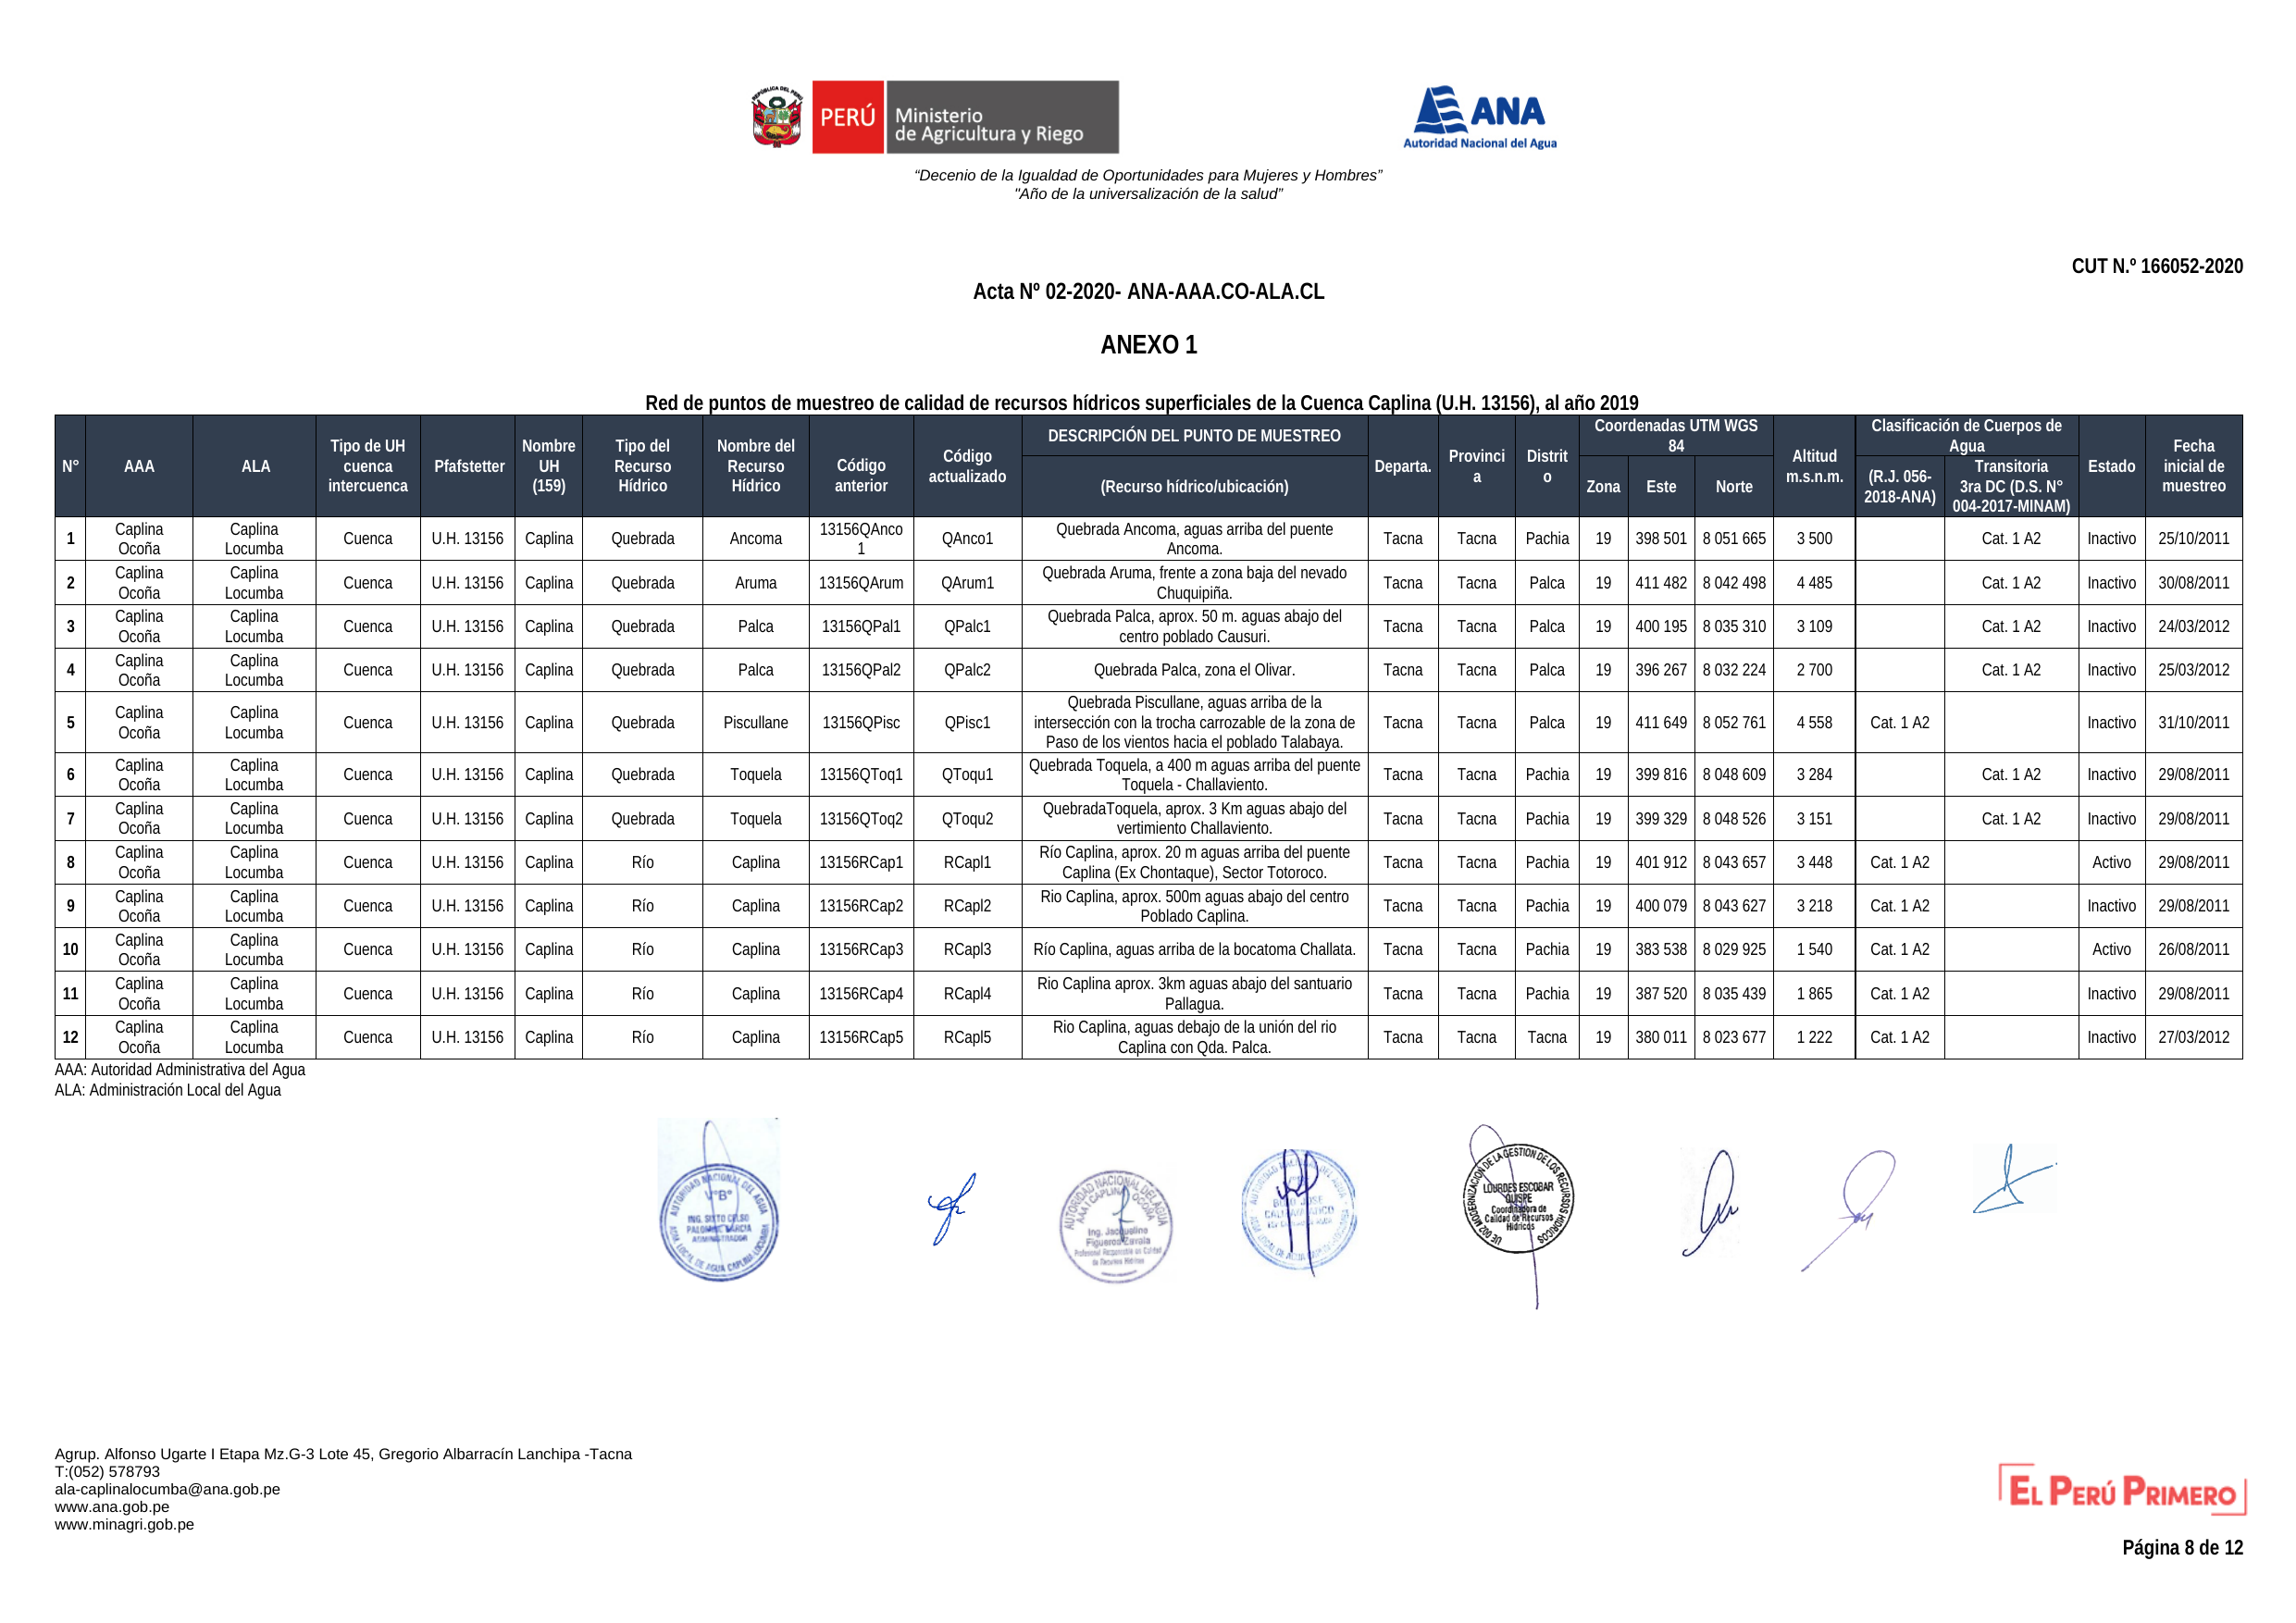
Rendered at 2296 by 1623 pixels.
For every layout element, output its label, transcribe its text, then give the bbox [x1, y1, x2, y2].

table_cell 7 [56, 797, 85, 839]
picture [1457, 1117, 1578, 1313]
table_cell 13156RCap1 [810, 841, 913, 884]
table_cell 27/03/2012 [2146, 1016, 2242, 1059]
table_header Provincia [1439, 415, 1515, 516]
table_cell 19 [1580, 753, 1628, 796]
table_cell Inactivo [2079, 692, 2145, 752]
table_cell Norte [1695, 456, 1773, 516]
table_cell Cuenca [316, 692, 420, 752]
table_cell Tacna [1439, 885, 1515, 927]
table_cell Tacna [1369, 885, 1438, 927]
table_cell QuebradaToquela, aprox. 3 Km aguas abajo del vertimiento Challaviento. [1023, 797, 1368, 839]
table_cell 8 051 665 [1695, 517, 1773, 560]
table_cell (Recurso hídrico/ubicación) [1023, 456, 1368, 516]
picture [1996, 1458, 2251, 1520]
table_cell RCapl3 [914, 928, 1022, 971]
table_cell Caplina Ocoña [86, 841, 192, 884]
table_cell 8 042 498 [1695, 561, 1773, 604]
table_cell Cat. 1 A2 [1856, 972, 1944, 1015]
table_cell Caplina [515, 753, 582, 796]
table_cell 400 079 [1629, 885, 1694, 927]
table_cell 399 329 [1629, 797, 1694, 839]
table_cell 400 195 [1629, 605, 1694, 648]
table_cell Activo [2079, 841, 2145, 884]
table_cell Caplina Ocoña [86, 692, 192, 752]
table_cell [1945, 928, 2079, 971]
table_cell Este [1629, 456, 1694, 516]
table_cell Tacna [1439, 1016, 1515, 1059]
table_cell 13156QPisc [810, 692, 913, 752]
table_cell Cuenca [316, 841, 420, 884]
table_cell Tacna [1439, 797, 1515, 839]
table_cell 6 [56, 753, 85, 796]
table_cell Caplina Locumba [193, 972, 316, 1015]
table_cell Transitoria 3ra DC (D.S. N° 004-2017-MINAM) [1945, 456, 2079, 516]
table_cell Cuenca [316, 561, 420, 604]
table_cell [1856, 517, 1944, 560]
table_cell 8 023 677 [1695, 1016, 1773, 1059]
table_cell Rio Caplina, aguas debajo de la unión del rio Caplina con Qda. Palca. [1023, 1016, 1368, 1059]
table_cell Río [583, 885, 702, 927]
table_cell QArum1 [914, 561, 1022, 604]
table_cell Tacna [1369, 692, 1438, 752]
table_cell 13156QAnco1 [810, 517, 913, 560]
table_cell QToqu1 [914, 753, 1022, 796]
table_cell Caplina [515, 561, 582, 604]
table_cell 13156RCap3 [810, 928, 913, 971]
table_cell Quebrada [583, 649, 702, 691]
table_cell 3 500 [1774, 517, 1855, 560]
table_cell [1945, 1016, 2079, 1059]
table_cell Caplina Locumba [193, 517, 316, 560]
table_cell 8 032 224 [1695, 649, 1773, 691]
table_cell Río Caplina, aguas arriba de la bocatoma Challata. [1023, 928, 1368, 971]
table_cell Caplina Locumba [193, 561, 316, 604]
table_cell 13156QArum [810, 561, 913, 604]
table_cell Pachia [1516, 972, 1579, 1015]
table_cell U.H. 13156 [421, 928, 515, 971]
table_header N° [56, 415, 85, 516]
picture [925, 1168, 978, 1251]
table_cell U.H. 13156 [421, 753, 515, 796]
table_cell Caplina [703, 972, 809, 1015]
table_cell 31/10/2011 [2146, 692, 2242, 752]
table_cell Caplina [515, 1016, 582, 1059]
table_cell Caplina Locumba [193, 692, 316, 752]
table_cell U.H. 13156 [421, 561, 515, 604]
table_cell U.H. 13156 [421, 517, 515, 560]
table_cell 8 043 657 [1695, 841, 1773, 884]
table_cell Cuenca [316, 797, 420, 839]
table_cell Caplina Locumba [193, 841, 316, 884]
table_cell 411 649 [1629, 692, 1694, 752]
table_cell 29/08/2011 [2146, 841, 2242, 884]
table_cell Rio Caplina aprox. 3km aguas abajo del santuario Pallagua. [1023, 972, 1368, 1015]
text ALA: Administración Local del Agua [55, 1080, 2243, 1099]
table_cell Cuenca [316, 928, 420, 971]
table_cell Cat. 1 A2 [1856, 885, 1944, 927]
table_cell 19 [1580, 972, 1628, 1015]
table_cell Caplina [703, 885, 809, 927]
table_cell Inactivo [2079, 885, 2145, 927]
table_header Código anterior [810, 415, 913, 516]
table_cell Caplina Ocoña [86, 753, 192, 796]
table_cell Pachia [1516, 928, 1579, 971]
table_cell Tacna [1439, 605, 1515, 648]
table_cell Piscullane [703, 692, 809, 752]
picture [738, 68, 1559, 167]
table_cell 29/08/2011 [2146, 885, 2242, 927]
table_cell RCapl2 [914, 885, 1022, 927]
table_cell 13156QPal2 [810, 649, 913, 691]
table_header Fecha inicial de muestreo [2146, 415, 2242, 516]
table_cell 19 [1580, 517, 1628, 560]
table_cell Pachia [1516, 885, 1579, 927]
table_cell Quebrada [583, 561, 702, 604]
table_cell 13156QPal1 [810, 605, 913, 648]
table_cell Pachia [1516, 797, 1579, 839]
picture [657, 1118, 783, 1283]
table_header Tipo de UH cuenca intercuenca [316, 415, 420, 516]
table_cell 1 540 [1774, 928, 1855, 971]
table_cell Caplina [515, 885, 582, 927]
table_cell Caplina [515, 605, 582, 648]
table_cell Tacna [1516, 1016, 1579, 1059]
table_cell 8 029 925 [1695, 928, 1773, 971]
table_cell U.H. 13156 [421, 1016, 515, 1059]
table_cell 13156QToq2 [810, 797, 913, 839]
table_cell U.H. 13156 [421, 692, 515, 752]
table_cell 19 [1580, 885, 1628, 927]
table_cell Caplina [515, 972, 582, 1015]
table_cell Pachia [1516, 517, 1579, 560]
table_cell Aruma [703, 561, 809, 604]
table_cell Inactivo [2079, 561, 2145, 604]
table_cell Caplina [515, 797, 582, 839]
table_header DESCRIPCIÓN DEL PUNTO DE MUESTREO [1023, 415, 1368, 455]
table_cell Rio Caplina, aprox. 500m aguas abajo del centro Poblado Caplina. [1023, 885, 1368, 927]
table_cell QAnco1 [914, 517, 1022, 560]
table_cell Caplina Locumba [193, 753, 316, 796]
table_cell 2 700 [1774, 649, 1855, 691]
table_cell 8 048 526 [1695, 797, 1773, 839]
table_cell 8 035 439 [1695, 972, 1773, 1015]
table_cell Tacna [1369, 972, 1438, 1015]
table_cell [1856, 753, 1944, 796]
table_cell Río [583, 972, 702, 1015]
table_cell 19 [1580, 1016, 1628, 1059]
table_cell Tacna [1439, 841, 1515, 884]
table_cell Pachia [1516, 753, 1579, 796]
table_cell Tacna [1369, 1016, 1438, 1059]
table_cell Caplina [703, 1016, 809, 1059]
table_cell [1856, 605, 1944, 648]
table_cell Quebrada Piscullane, aguas arriba de la intersección con la trocha carrozable de la zona de Paso de los vientos hacia el poblado Talabaya. [1023, 692, 1368, 752]
table_cell 9 [56, 885, 85, 927]
table_cell Cuenca [316, 885, 420, 927]
text Red de puntos de muestreo de calidad de recursos hídricos superficiales de la Cuenca Caplina (U.H. 13156), al año 2019 [41, 390, 2243, 415]
table_cell Tacna [1369, 561, 1438, 604]
table_cell Tacna [1369, 753, 1438, 796]
table_cell 19 [1580, 841, 1628, 884]
table_cell 3 448 [1774, 841, 1855, 884]
table_cell Cat. 1 A2 [1945, 561, 2079, 604]
table_cell 4 [56, 649, 85, 691]
table_cell Quebrada [583, 605, 702, 648]
table_cell Caplina [515, 649, 582, 691]
table_cell 24/03/2012 [2146, 605, 2242, 648]
picture [1241, 1149, 1362, 1282]
table_cell Caplina [703, 841, 809, 884]
table_cell [1945, 692, 2079, 752]
table_cell Caplina [515, 692, 582, 752]
table_cell [1945, 841, 2079, 884]
table_cell 387 520 [1629, 972, 1694, 1015]
table_cell Quebrada Ancoma, aguas arriba del puente Ancoma. [1023, 517, 1368, 560]
table_cell 4 485 [1774, 561, 1855, 604]
table_cell Caplina [515, 928, 582, 971]
table_cell 3 151 [1774, 797, 1855, 839]
table_cell Cuenca [316, 649, 420, 691]
table_cell 401 912 [1629, 841, 1694, 884]
table_cell Caplina Ocoña [86, 517, 192, 560]
table_cell Tacna [1369, 649, 1438, 691]
table_cell 1 [56, 517, 85, 560]
table_cell Cuenca [316, 605, 420, 648]
table_cell 3 218 [1774, 885, 1855, 927]
table_cell Tacna [1439, 649, 1515, 691]
table_cell Caplina Ocoña [86, 1016, 192, 1059]
table_header Tipo del Recurso Hídrico [583, 415, 702, 516]
table_cell Palca [703, 605, 809, 648]
table_cell U.H. 13156 [421, 841, 515, 884]
picture [1798, 1149, 1897, 1272]
table_cell Cat. 1 A2 [1945, 517, 2079, 560]
table_cell Caplina Ocoña [86, 649, 192, 691]
table_cell 1 865 [1774, 972, 1855, 1015]
table_cell Caplina Locumba [193, 885, 316, 927]
table_cell Cat. 1 A2 [1945, 605, 2079, 648]
table_cell Caplina [703, 928, 809, 971]
table_cell Caplina Locumba [193, 797, 316, 839]
table_cell [1856, 561, 1944, 604]
table_cell Toquela [703, 797, 809, 839]
table_header Altitud m.s.n.m. [1774, 415, 1855, 516]
table_cell 3 [56, 605, 85, 648]
table_cell Tacna [1439, 753, 1515, 796]
table_cell Inactivo [2079, 972, 2145, 1015]
table_cell 25/10/2011 [2146, 517, 2242, 560]
table_cell Caplina Locumba [193, 605, 316, 648]
table_cell Palca [1516, 692, 1579, 752]
table_cell Inactivo [2079, 753, 2145, 796]
table_cell [1856, 649, 1944, 691]
table_cell 4 558 [1774, 692, 1855, 752]
table_cell 25/03/2012 [2146, 649, 2242, 691]
table_cell 8 [56, 841, 85, 884]
table_cell Tacna [1439, 928, 1515, 971]
table_cell 11 [56, 972, 85, 1015]
table_cell RCapl4 [914, 972, 1022, 1015]
table_cell U.H. 13156 [421, 885, 515, 927]
table_cell Caplina Locumba [193, 1016, 316, 1059]
table_cell Inactivo [2079, 649, 2145, 691]
table_cell Quebrada Toquela, a 400 m aguas arriba del puente Toquela - Challaviento. [1023, 753, 1368, 796]
table_cell 8 035 310 [1695, 605, 1773, 648]
table_cell Palca [1516, 649, 1579, 691]
table_cell 380 011 [1629, 1016, 1694, 1059]
table_header Clasificación de Cuerpos de Agua [1856, 415, 2079, 455]
table_cell RCapl1 [914, 841, 1022, 884]
table_cell Tacna [1369, 928, 1438, 971]
table_cell Palca [703, 649, 809, 691]
table_cell Cat. 1 A2 [1945, 753, 2079, 796]
table_cell Caplina Ocoña [86, 972, 192, 1015]
table_header ALA [193, 415, 316, 516]
table_header AAA [86, 415, 192, 516]
table_cell Quebrada Aruma, frente a zona baja del nevado Chuquipiña. [1023, 561, 1368, 604]
table_cell 396 267 [1629, 649, 1694, 691]
table_cell Inactivo [2079, 797, 2145, 839]
table_cell Pachia [1516, 841, 1579, 884]
table_cell Río Caplina, aprox. 20 m aguas arriba del puente Caplina (Ex Chontaque), Sector Totoroco. [1023, 841, 1368, 884]
table_cell Tacna [1369, 797, 1438, 839]
table_cell Zona [1580, 456, 1628, 516]
table_cell U.H. 13156 [421, 605, 515, 648]
table_cell 13156RCap2 [810, 885, 913, 927]
table_cell 398 501 [1629, 517, 1694, 560]
table_cell Inactivo [2079, 605, 2145, 648]
table_cell Caplina Ocoña [86, 885, 192, 927]
table_cell QPisc1 [914, 692, 1022, 752]
table_cell 2 [56, 561, 85, 604]
table_cell Cat. 1 A2 [1856, 841, 1944, 884]
table_cell Caplina Ocoña [86, 928, 192, 971]
table_cell Quebrada [583, 797, 702, 839]
table_cell Activo [2079, 928, 2145, 971]
table_cell Tacna [1439, 517, 1515, 560]
table_cell Inactivo [2079, 517, 2145, 560]
table_cell 19 [1580, 797, 1628, 839]
table_cell 12 [56, 1016, 85, 1059]
table_cell 13156RCap4 [810, 972, 913, 1015]
table_header Departa. [1369, 415, 1438, 516]
picture [1681, 1147, 1741, 1258]
table_cell 30/08/2011 [2146, 561, 2242, 604]
text ANEXO 1 [55, 328, 2243, 359]
table_cell Cuenca [316, 1016, 420, 1059]
table_cell 19 [1580, 561, 1628, 604]
table_cell 8 048 609 [1695, 753, 1773, 796]
table_cell Caplina [515, 517, 582, 560]
table_cell Caplina Locumba [193, 928, 316, 971]
table_cell Quebrada [583, 517, 702, 560]
table_cell Tacna [1369, 517, 1438, 560]
table_cell RCapl5 [914, 1016, 1022, 1059]
table_header Pfafstetter [421, 415, 515, 516]
table_cell Caplina [515, 841, 582, 884]
table_cell Cat. 1 A2 [1945, 649, 2079, 691]
table_cell Tacna [1439, 561, 1515, 604]
table_cell 8 052 761 [1695, 692, 1773, 752]
table_cell Río [583, 1016, 702, 1059]
table_header Código actualizado [914, 415, 1022, 516]
table_cell Cat. 1 A2 [1945, 797, 2079, 839]
table_cell Cuenca [316, 972, 420, 1015]
table_cell (R.J. 056-2018-ANA) [1856, 456, 1944, 516]
table_cell U.H. 13156 [421, 649, 515, 691]
table_header Estado [2079, 415, 2145, 516]
table_header Nombre del Recurso Hídrico [703, 415, 809, 516]
table_cell 8 043 627 [1695, 885, 1773, 927]
table_cell Quebrada Palca, aprox. 50 m. aguas abajo del centro poblado Causuri. [1023, 605, 1368, 648]
table_cell 411 482 [1629, 561, 1694, 604]
table_cell 5 [56, 692, 85, 752]
table_cell Cat. 1 A2 [1856, 1016, 1944, 1059]
table_cell 19 [1580, 692, 1628, 752]
table_cell Río [583, 928, 702, 971]
table_cell Caplina Ocoña [86, 605, 192, 648]
table_cell U.H. 13156 [421, 972, 515, 1015]
table_cell Palca [1516, 605, 1579, 648]
table_cell 19 [1580, 605, 1628, 648]
table_cell 399 816 [1629, 753, 1694, 796]
table_cell 13156RCap5 [810, 1016, 913, 1059]
table_cell Caplina Ocoña [86, 561, 192, 604]
table_cell QPalc1 [914, 605, 1022, 648]
table_cell 3 109 [1774, 605, 1855, 648]
table_header Nombre UH (159) [515, 415, 582, 516]
table_cell Tacna [1439, 972, 1515, 1015]
table_cell 29/08/2011 [2146, 797, 2242, 839]
table_cell Tacna [1439, 692, 1515, 752]
table_header Coordenadas UTM WGS 84 [1580, 415, 1773, 455]
table_cell 19 [1580, 649, 1628, 691]
table_cell [1856, 797, 1944, 839]
table_header Distrito [1516, 415, 1579, 516]
table_cell Quebrada [583, 753, 702, 796]
table_cell Inactivo [2079, 1016, 2145, 1059]
table_cell Cuenca [316, 753, 420, 796]
table_cell 26/08/2011 [2146, 928, 2242, 971]
table_cell Caplina Locumba [193, 649, 316, 691]
table_cell Cuenca [316, 517, 420, 560]
table_cell Río [583, 841, 702, 884]
table_cell 29/08/2011 [2146, 972, 2242, 1015]
table_cell 19 [1580, 928, 1628, 971]
table_cell 1 222 [1774, 1016, 1855, 1059]
table_cell Cat. 1 A2 [1856, 692, 1944, 752]
table_cell 29/08/2011 [2146, 753, 2242, 796]
table_cell Caplina Ocoña [86, 797, 192, 839]
table_cell Palca [1516, 561, 1579, 604]
table_cell U.H. 13156 [421, 797, 515, 839]
table_cell Tacna [1369, 841, 1438, 884]
table_cell Quebrada [583, 692, 702, 752]
picture [1056, 1162, 1177, 1287]
table_cell Quebrada Palca, zona el Olivar. [1023, 649, 1368, 691]
table_cell Toquela [703, 753, 809, 796]
table_cell [1945, 885, 2079, 927]
table_cell 3 284 [1774, 753, 1855, 796]
table_cell QPalc2 [914, 649, 1022, 691]
text AAA: Autoridad Administrativa del Agua [55, 1059, 2243, 1080]
table_cell 383 538 [1629, 928, 1694, 971]
table_cell 13156QToq1 [810, 753, 913, 796]
table_cell Cat. 1 A2 [1856, 928, 1944, 971]
table_cell [1945, 972, 2079, 1015]
table_cell Tacna [1369, 605, 1438, 648]
table_cell QToqu2 [914, 797, 1022, 839]
table_cell 10 [56, 928, 85, 971]
table_cell Ancoma [703, 517, 809, 560]
